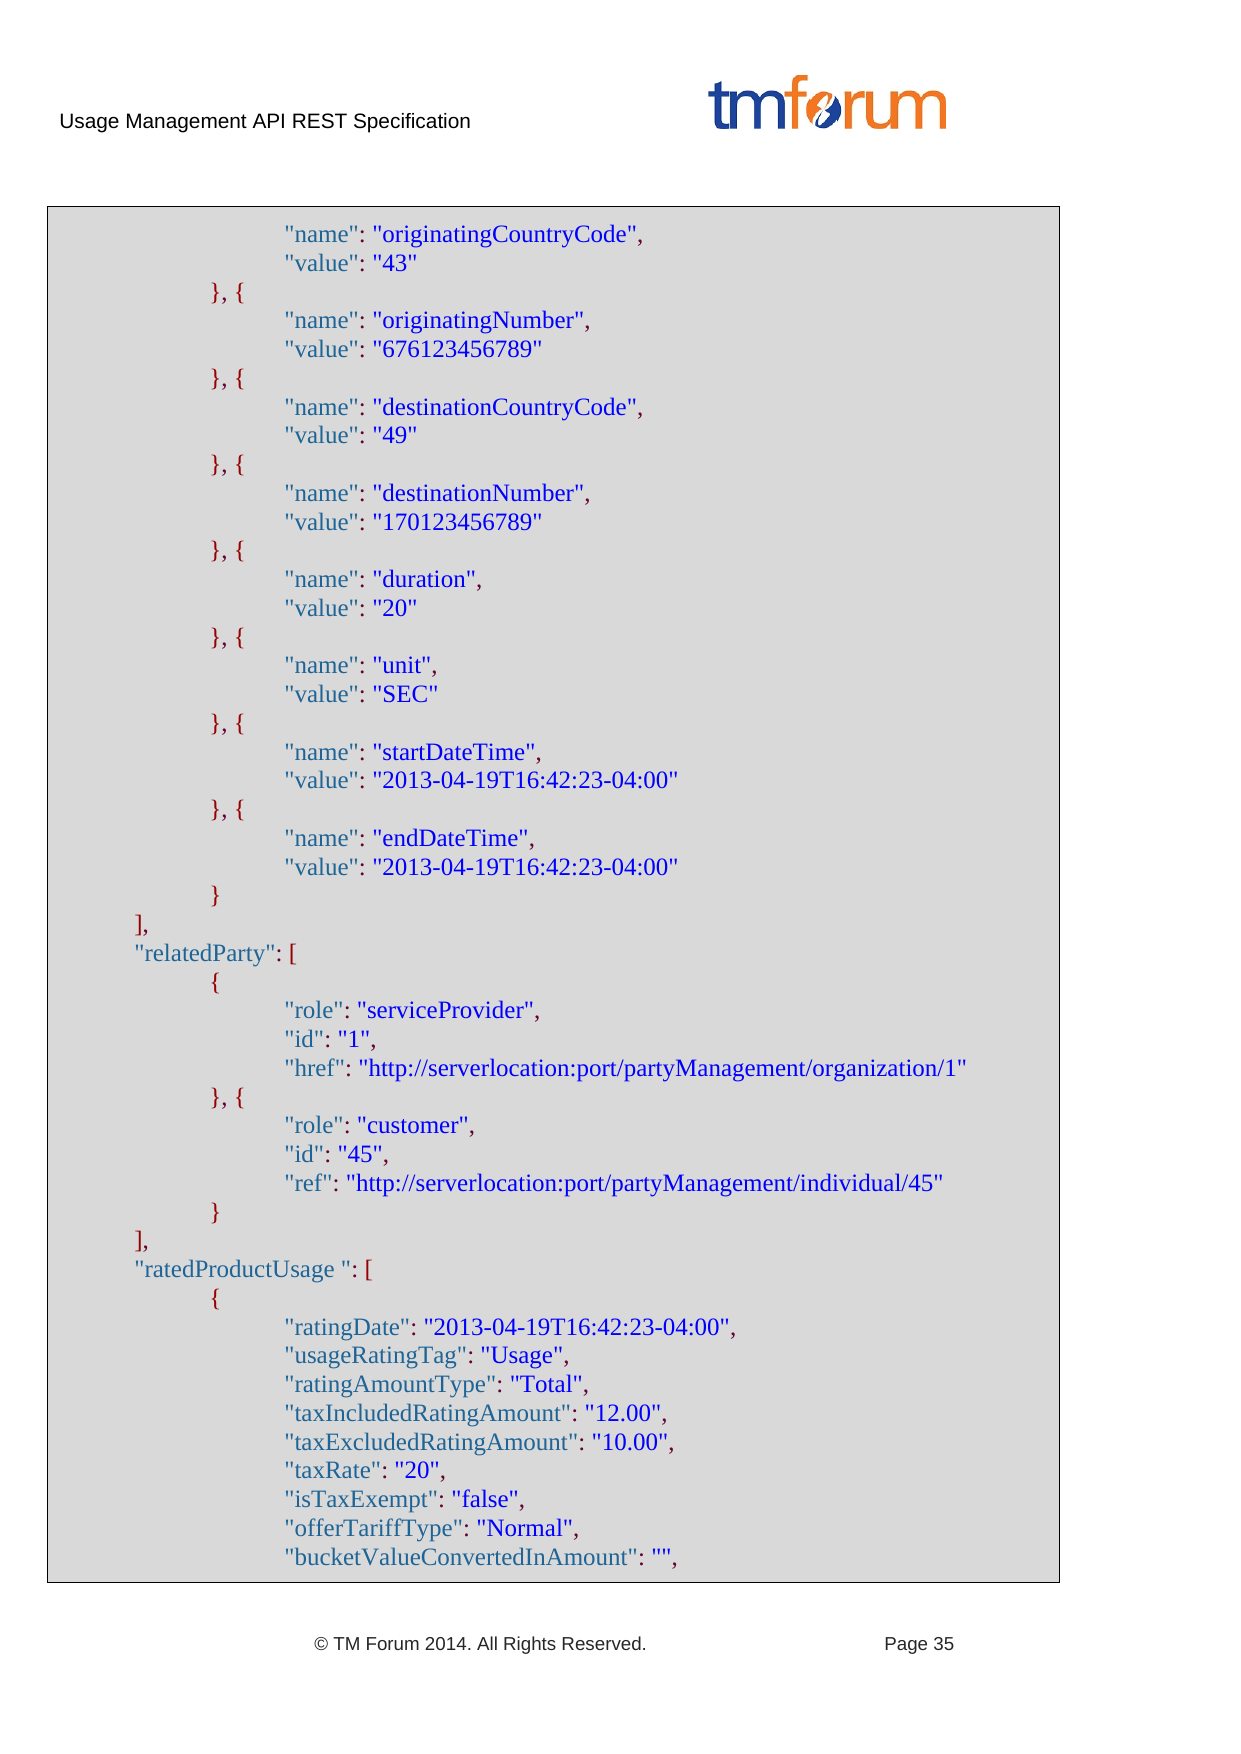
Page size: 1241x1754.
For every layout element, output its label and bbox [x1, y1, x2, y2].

table_cell [48, 207, 1059, 1582]
picture [708, 75, 946, 129]
